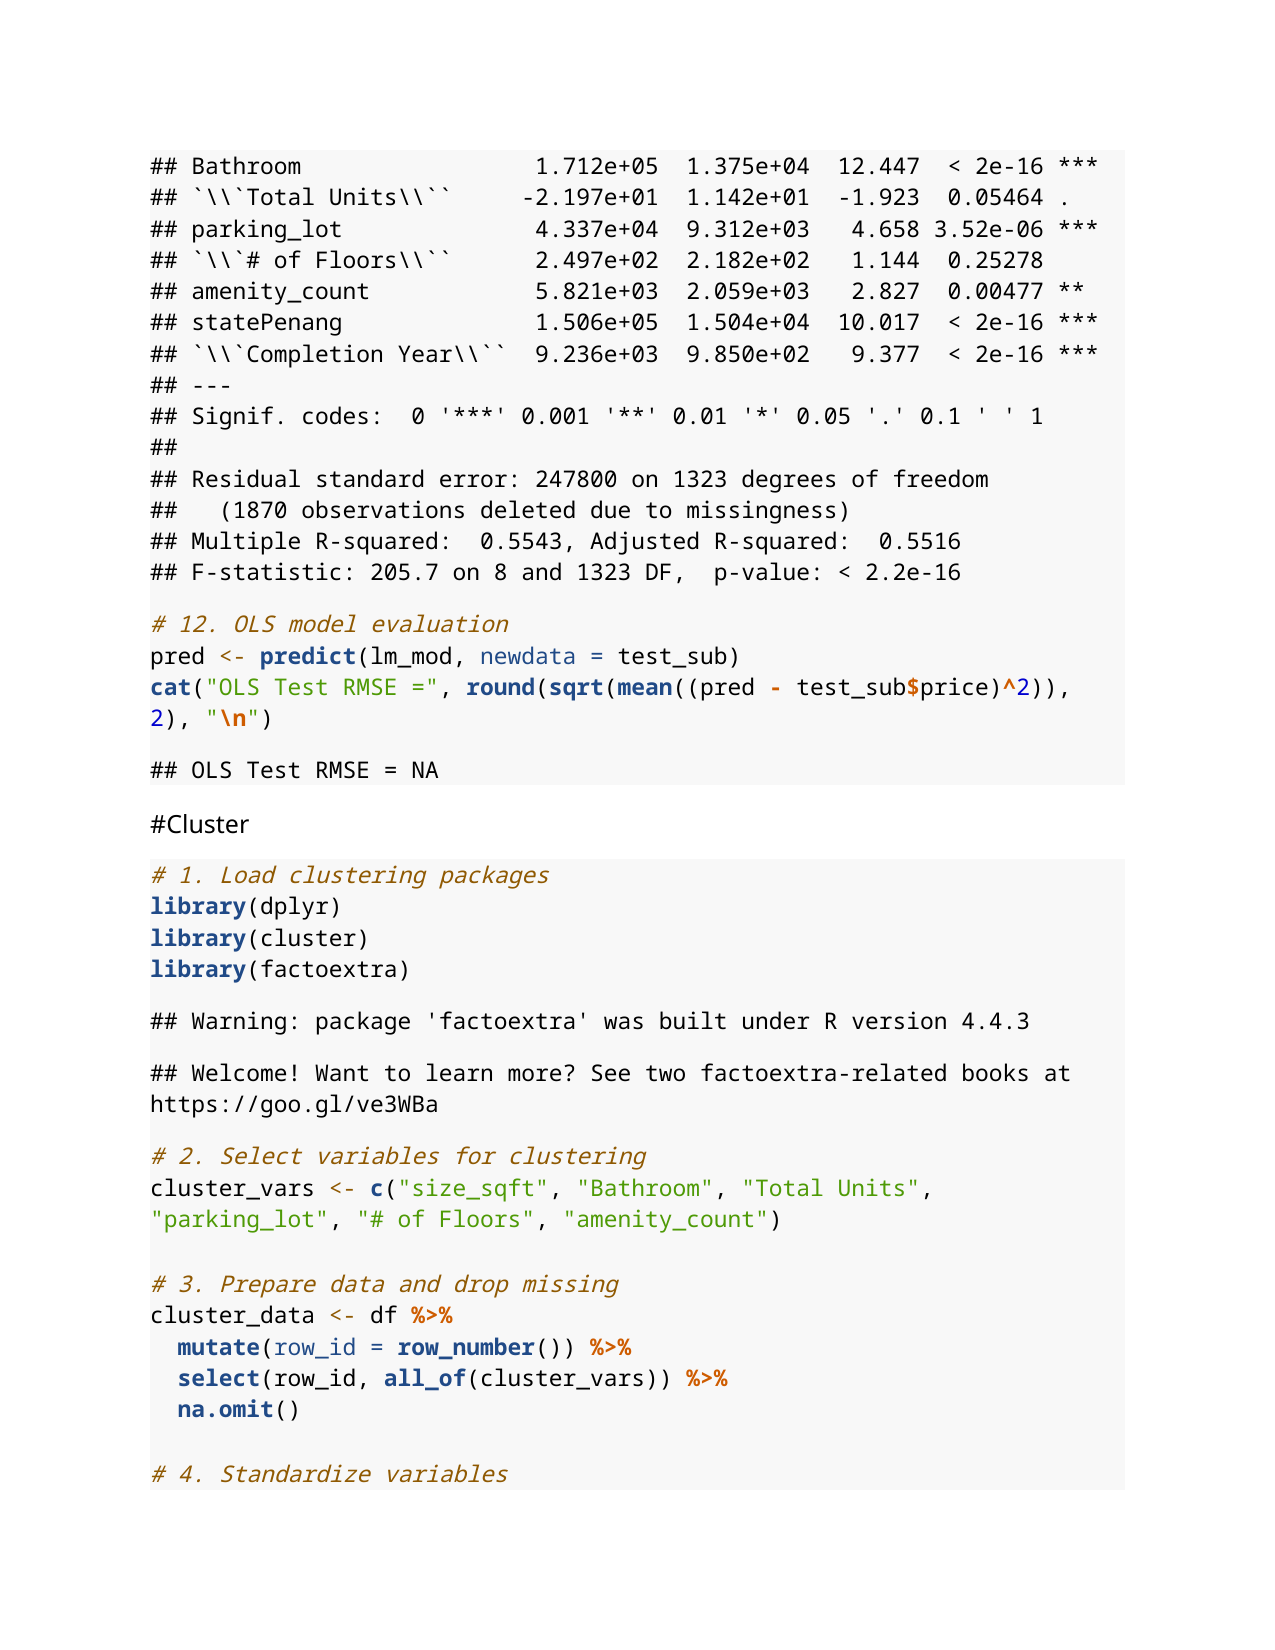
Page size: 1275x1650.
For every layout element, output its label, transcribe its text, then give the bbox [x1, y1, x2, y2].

text #Cluster [150, 806, 1125, 840]
text ## OLS Test RMSE = NA [150, 754, 1125, 785]
text ## Warning: package 'factoextra' was built under R version 4.4.3 [150, 1005, 1125, 1036]
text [150, 1140, 1125, 1490]
text # 12. OLS model evaluation pred <- predict(lm_mod, newdata = test_sub) cat("OLS Test RMSE =", round(sqrt(mean((pred - test_sub$price)^2)), 2), "\n") [150, 608, 1125, 733]
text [150, 150, 1125, 587]
text ## Welcome! Want to learn more? See two factoextra-related books at https://goo.gl/ve3WBa [150, 1057, 1125, 1119]
text # 1. Load clustering packages library(dplyr) library(cluster) library(factoextra) [342, 859, 1125, 984]
